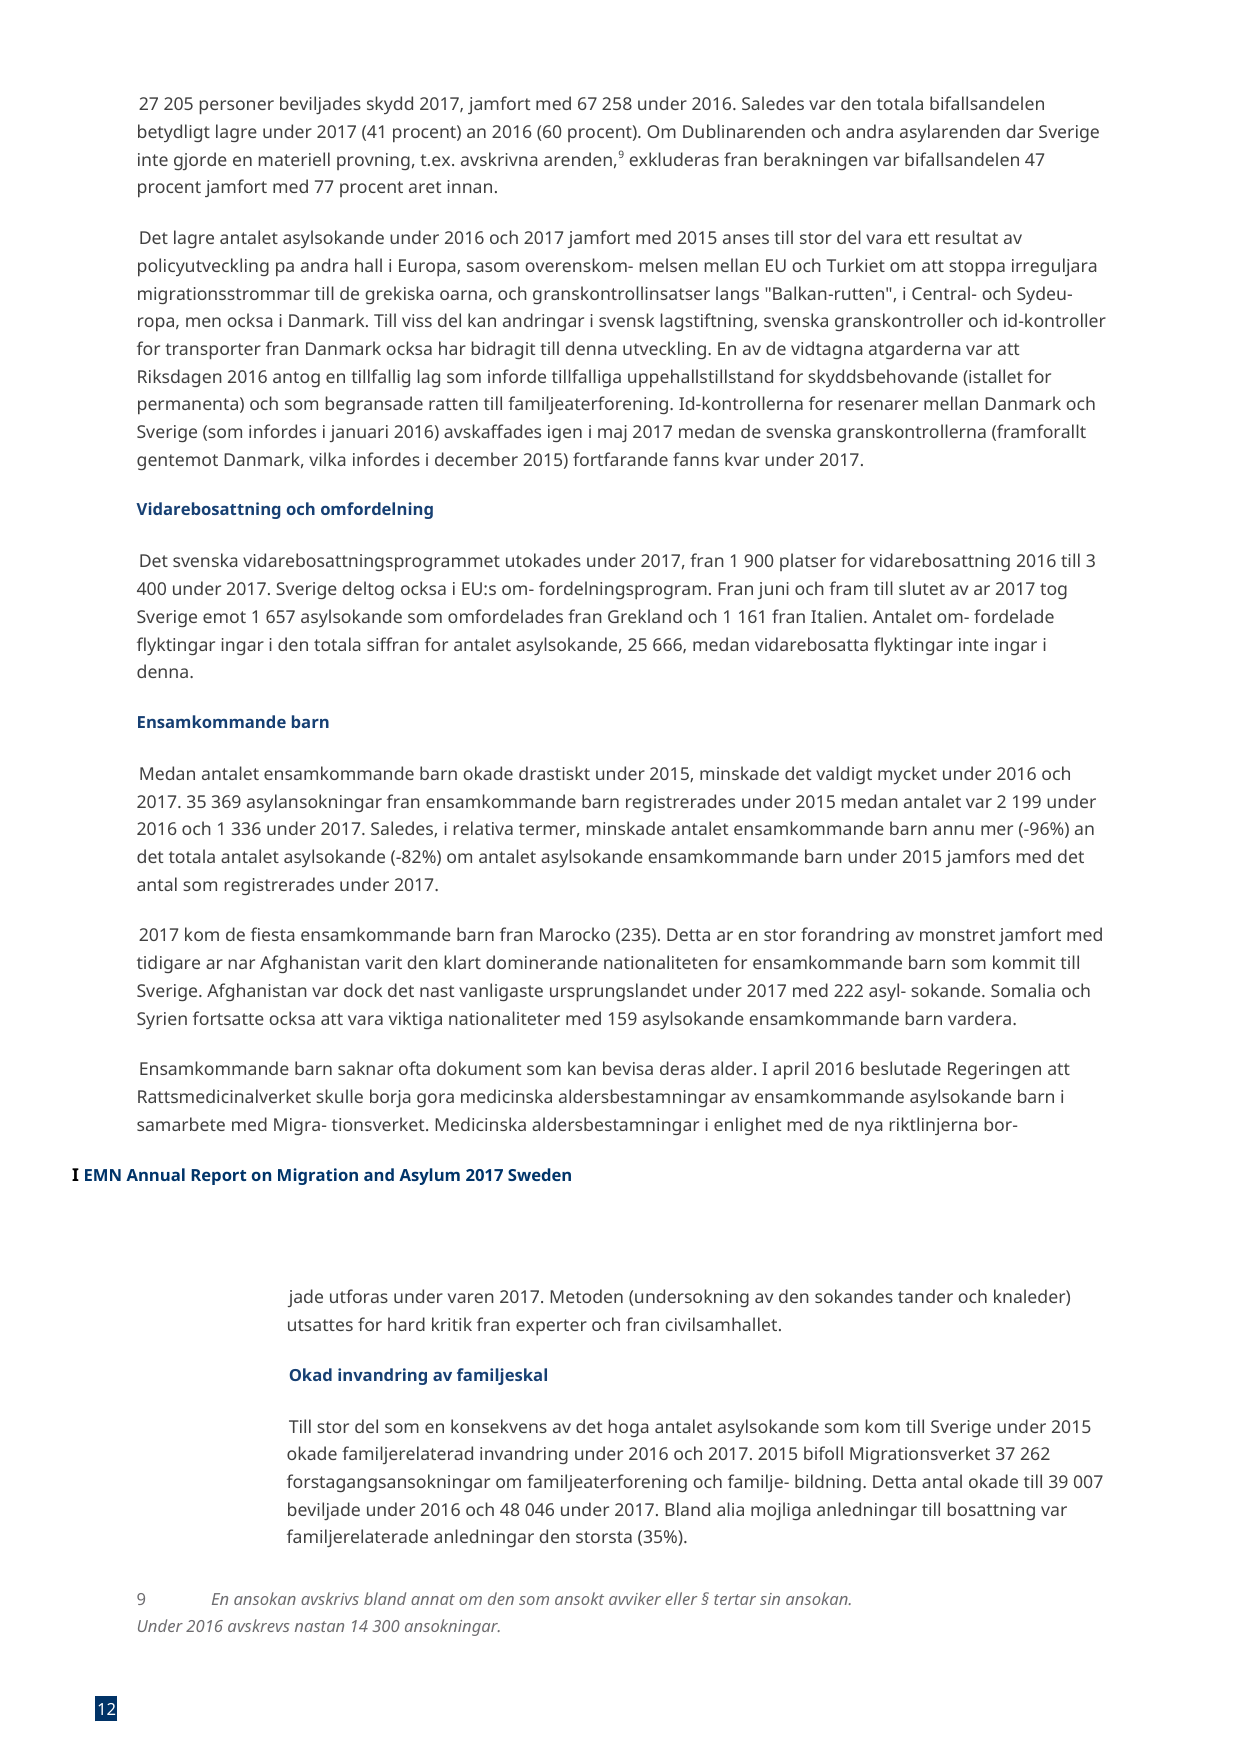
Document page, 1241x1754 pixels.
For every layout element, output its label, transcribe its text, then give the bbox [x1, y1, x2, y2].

text Det svenska vidarebosattningsprogrammet utokades under 2017, fran 1 900 platser for vidarebosattning 2016 till 3 400 under 2017. Sverige deltog ocksa i EU:s om- fordelningsprogram. Fran juni och fram till slutet av ar 2017 tog Sverige emot 1 657 asylsokande som omfordelades fran Grekland och 1 161 fran Italien. Antalet om- fordelade flyktingar ingar i den totala siffran for antalet asylsokande, 25 666, medan vidarebosatta flyktingar inte ingar i denna. [136, 549, 1108, 684]
text Medan antalet ensamkommande barn okade drastiskt under 2015, minskade det valdigt mycket under 2016 och 2017. 35 369 asylansokningar fran ensamkommande barn registrerades under 2015 medan antalet var 2 199 under 2016 och 1 336 under 2017. Saledes, i relativa termer, minskade antalet ensamkommande barn annu mer (-96%) an det totala antalet asylsokande (-82%) om antalet asylsokande ensamkommande barn under 2015 jamfors med det antal som registrerades under 2017. [136, 761, 1108, 896]
text Okad invandring av familjeskal [286, 1363, 1108, 1386]
text 27 205 personer beviljades skydd 2017, jamfort med 67 258 under 2016. Saledes var den totala bifallsandelen betydligt lagre under 2017 (41 procent) an 2016 (60 procent). Om Dublinarenden och andra asylarenden dar Sverige inte gjorde en materiell provning, t.ex. avskrivna arenden, exkluderas fran berakningen var bifallsandelen 47 procent jamfort med 77 procent aret innan. [136, 92, 1108, 199]
text Ensamkommande barn saknar ofta dokument som kan bevisa deras alder. I april 2016 beslutade Regeringen att Rattsmedicinalverket skulle borja gora medicinska aldersbestamningar av ensamkommande asylsokande barn i samarbete med Migra- tionsverket. Medicinska aldersbestamningar i enlighet med de nya riktlinjerna bor- [136, 1057, 1108, 1136]
text jade utforas under varen 2017. Metoden (undersokning av den sokandes tander och knaleder) utsattes for hard kritik fran experter och fran civilsamhallet. [286, 1285, 1108, 1337]
text Ensamkommande barn [72, 710, 1108, 733]
text Till stor del som en konsekvens av det hoga antalet asylsokande som kom till Sverige under 2015 okade familjerelaterad invandring under 2016 och 2017. 2015 bifoll Migrationsverket 37 262 forstagangsansokningar om familjeaterforening och familje- bildning. Detta antal okade till 39 007 beviljade under 2016 och 48 046 under 2017. Bland alia mojliga anledningar till bosattning var familjerelaterade anledningar den storsta (35%). [286, 1414, 1108, 1549]
text Det lagre antalet asylsokande under 2016 och 2017 jamfort med 2015 anses till stor del vara ett resultat av policyutveckling pa andra hall i Europa, sasom overenskom- melsen mellan EU och Turkiet om att stoppa irreguljara migrationsstrommar till de grekiska oarna, och granskontrollinsatser langs "Balkan-rutten", i Central- och Sydeu- ropa, men ocksa i Danmark. Till viss del kan andringar i svensk lagstiftning, svenska granskontroller och id-kontroller for transporter fran Danmark ocksa har bidragit till denna utveckling. En av de vidtagna atgarderna var att Riksdagen 2016 antog en tillfallig lag som inforde tillfalliga uppehallstillstand for skyddsbehovande (istallet for permanenta) och som begransade ratten till familjeaterforening. Id-kontrollerna for resenarer mellan Danmark och Sverige (som infordes i januari 2016) avskaffades igen i maj 2017 medan de svenska granskontrollerna (framforallt gentemot Danmark, vilka infordes i december 2015) fortfarande fanns kvar under 2017. [136, 226, 1108, 471]
text EMN Annual Report on Migration and Asylum 2017 Sweden [72, 1163, 1108, 1187]
text 2017 kom de fiesta ensamkommande barn fran Marocko (235). Detta ar en stor forandring av monstret jamfort med tidigare ar nar Afghanistan varit den klart dominerande nationaliteten for ensamkommande barn som kommit till Sverige. Afghanistan var dock det nast vanligaste ursprungslandet under 2017 med 222 asyl- sokande. Somalia och Syrien fortsatte ocksa att vara viktiga nationaliteter med 159 asylsokande ensamkommande barn vardera. [136, 923, 1108, 1030]
text Vidarebosattning och omfordelning [72, 498, 1108, 521]
